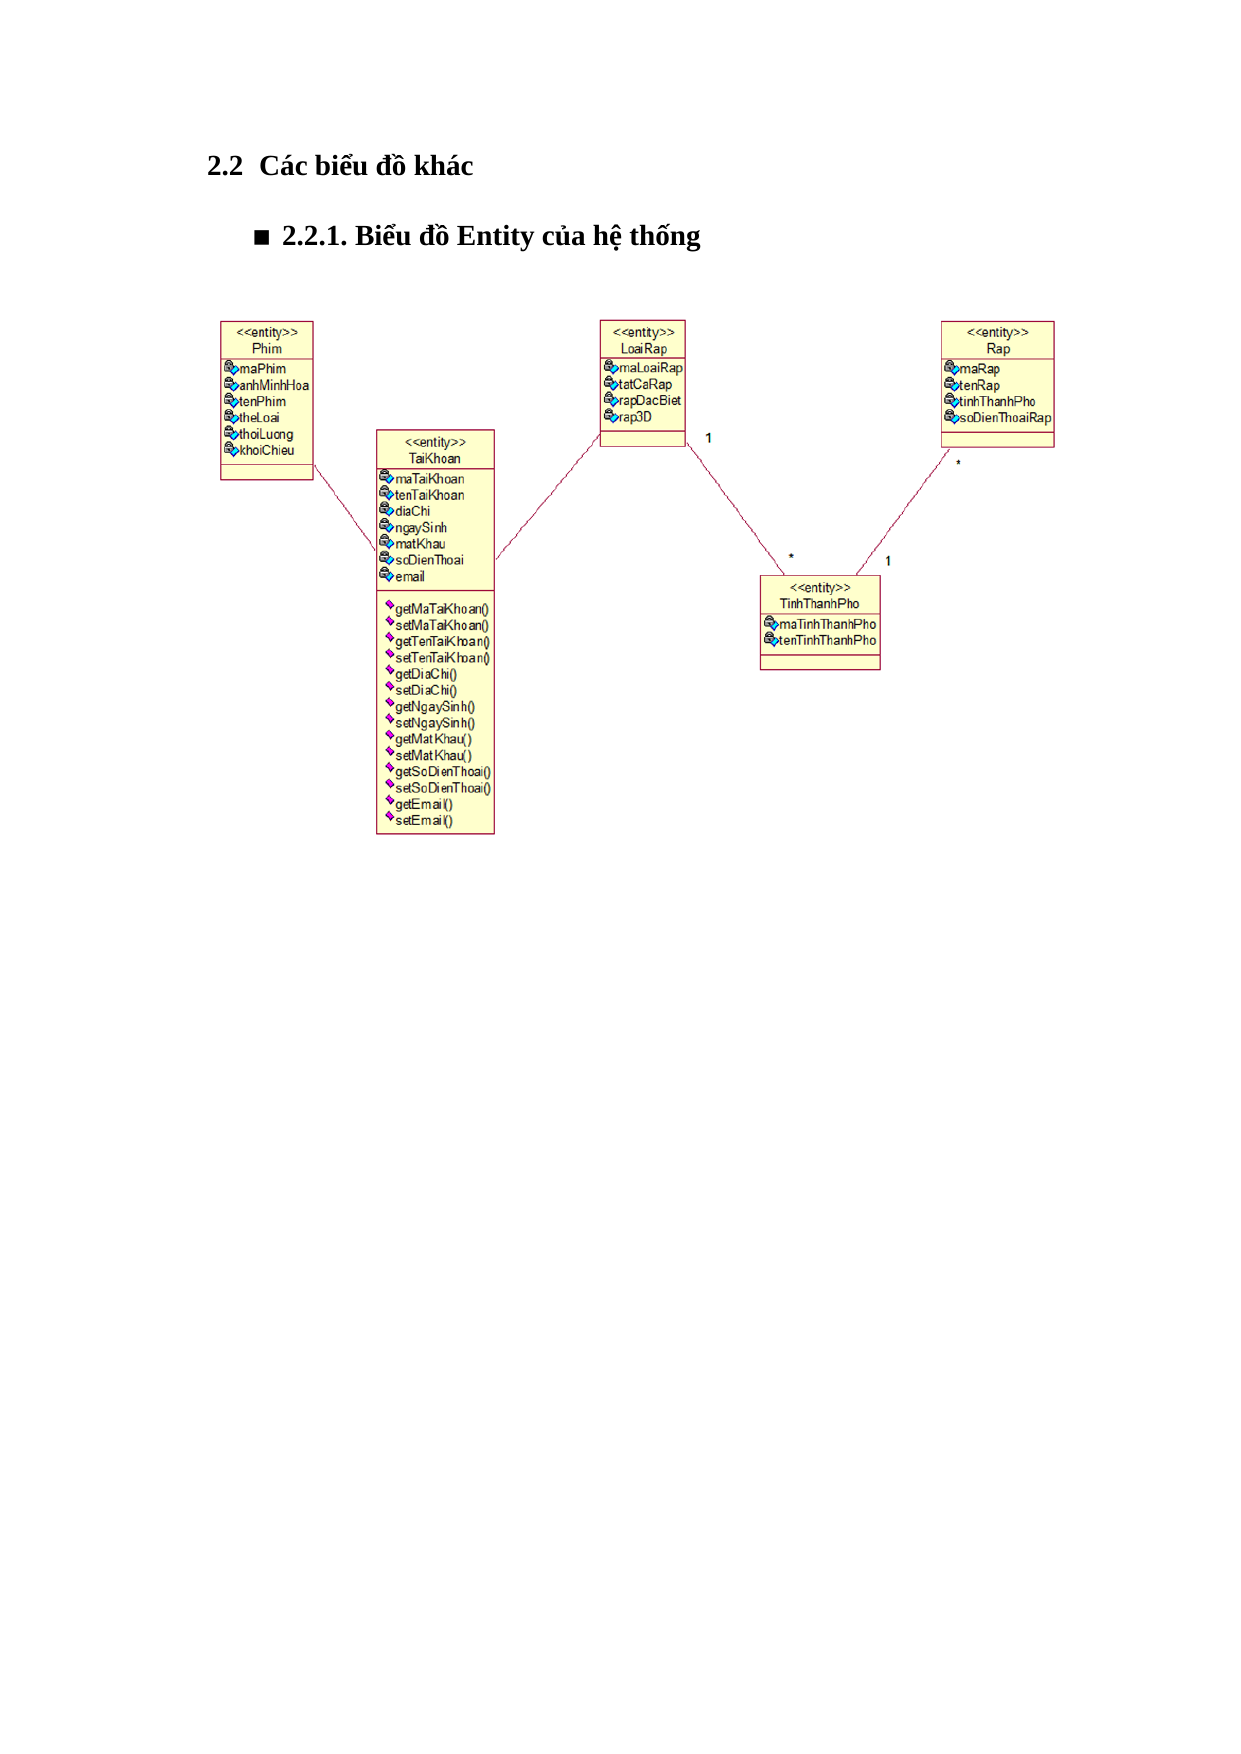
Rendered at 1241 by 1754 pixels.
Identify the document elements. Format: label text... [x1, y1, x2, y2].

subtitle 2.2.1. Biểu đồ Entity của hệ thống [252, 202, 1122, 262]
picture [206, 304, 1070, 848]
subtitle Các biểu đồ khác [207, 148, 1122, 181]
